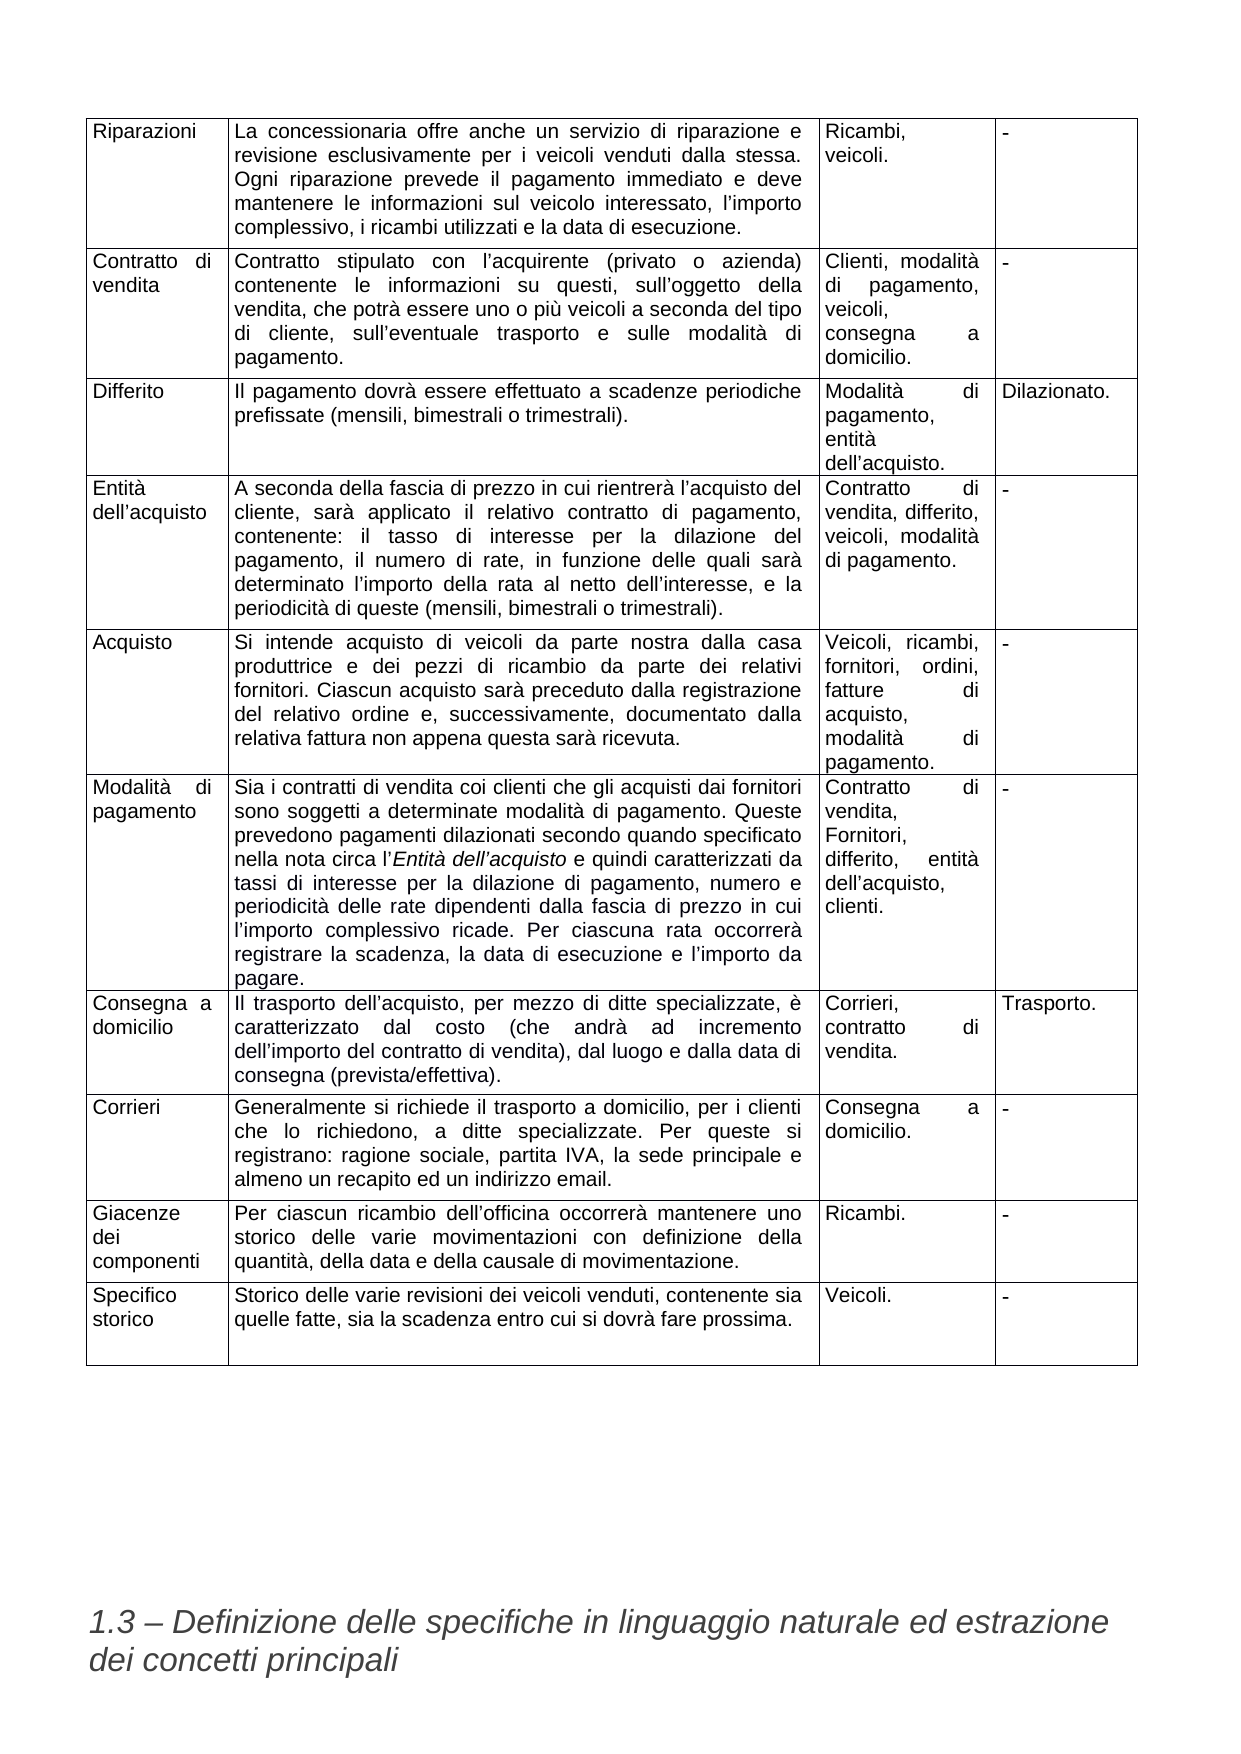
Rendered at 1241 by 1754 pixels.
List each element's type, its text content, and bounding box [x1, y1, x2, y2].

table_cell - [996, 119, 1137, 248]
table_cell Specifico storico [87, 1283, 228, 1365]
table_cell Il pagamento dovrà essere effettuato a scadenze periodiche prefissate (mensili, bimestrali o trimestrali). [229, 379, 819, 474]
table_cell Corrieri [87, 1095, 228, 1199]
table_cell Clienti, modalità di pagamento, veicoli, consegna a domicilio. [820, 249, 995, 378]
subtitle 1.3 – Definizione delle specifiche in linguaggio naturale ed estrazione dei concetti principali [89, 1602, 1137, 1679]
table_cell Contratto di vendita [87, 249, 228, 378]
table_cell - [996, 1201, 1137, 1282]
table_cell Contratto di vendita, differito, veicoli, modalità di pagamento. [820, 476, 995, 629]
table_cell Acquisto [87, 630, 228, 773]
table_cell Differito [87, 379, 228, 474]
table_cell Modalità di pagamento, entità dell’acquisto. [820, 379, 995, 474]
table_cell Contratto stipulato con l’acquirente (privato o azienda) contenente le informazioni su questi, sull’oggetto della vendita, che potrà essere uno o più veicoli a seconda del tipo di cliente, sull’eventuale trasporto e sulle modalità di pagamento. [229, 249, 819, 378]
table_cell Veicoli. [820, 1283, 995, 1365]
table_cell Ricambi, veicoli. [820, 119, 995, 248]
table_cell Contratto di vendita, Fornitori, differito, entità dell’acquisto, clienti. [820, 775, 995, 990]
table_cell La concessionaria offre anche un servizio di riparazione e revisione esclusivamente per i veicoli venduti dalla stessa. Ogni riparazione prevede il pagamento immediato e deve mantenere le informazioni sul veicolo interessato, l’importo complessivo, i ricambi utilizzati e la data di esecuzione. [229, 119, 819, 248]
table_cell Consegna a domicilio. [820, 1095, 995, 1199]
table_cell Dilazionato. [996, 379, 1137, 474]
table_cell - [996, 1095, 1137, 1199]
table_cell Entità dell’acquisto [87, 476, 228, 629]
table_cell Si intende acquisto di veicoli da parte nostra dalla casa produttrice e dei pezzi di ricambio da parte dei relativi fornitori. Ciascun acquisto sarà preceduto dalla registrazione del relativo ordine e, successivamente, documentato dalla relativa fattura non appena questa sarà ricevuta. [229, 630, 819, 773]
table_cell Consegna a domicilio [87, 991, 228, 1094]
table_cell Giacenze dei componenti [87, 1201, 228, 1282]
table_cell Veicoli, ricambi, fornitori, ordini, fatture di acquisto, modalità di pagamento. [820, 630, 995, 773]
table_cell - [996, 476, 1137, 629]
table_cell Trasporto. [996, 991, 1137, 1094]
table_cell Ricambi. [820, 1201, 995, 1282]
table_cell - [996, 1283, 1137, 1365]
table_cell A seconda della fascia di prezzo in cui rientrerà l’acquisto del cliente, sarà applicato il relativo contratto di pagamento, contenente: il tasso di interesse per la dilazione del pagamento, il numero di rate, in funzione delle quali sarà determinato l’importo della rata al netto dell’interesse, e la periodicità di queste (mensili, bimestrali o trimestrali). [229, 476, 819, 629]
table_cell Modalità di pagamento [87, 775, 228, 990]
table_cell Corrieri, contratto di vendita. [820, 991, 995, 1094]
table_cell Storico delle varie revisioni dei veicoli venduti, contenente sia quelle fatte, sia la scadenza entro cui si dovrà fare prossima. [229, 1283, 819, 1365]
table_cell - [996, 630, 1137, 773]
table_cell - [996, 775, 1137, 990]
table_cell - [996, 249, 1137, 378]
table_cell Generalmente si richiede il trasporto a domicilio, per i clienti che lo richiedono, a ditte specializzate. Per queste si registrano: ragione sociale, partita IVA, la sede principale e almeno un recapito ed un indirizzo email. [229, 1095, 819, 1199]
table_cell Riparazioni [87, 119, 228, 248]
table_cell Sia i contratti di vendita coi clienti che gli acquisti dai fornitori sono soggetti a determinate modalità di pagamento. Queste prevedono pagamenti dilazionati secondo quando specificato nella nota circa l’Entità dell’acquisto e quindi caratterizzati da tassi di interesse per la dilazione di pagamento, numero e periodicità delle rate dipendenti dalla fascia di prezzo in cui l’importo complessivo ricade. Per ciascuna rata occorrerà registrare la scadenza, la data di esecuzione e l’importo da pagare. [229, 775, 819, 990]
table_cell Il trasporto dell’acquisto, per mezzo di ditte specializzate, è caratterizzato dal costo (che andrà ad incremento dell’importo del contratto di vendita), dal luogo e dalla data di consegna (prevista/effettiva). [229, 991, 819, 1094]
